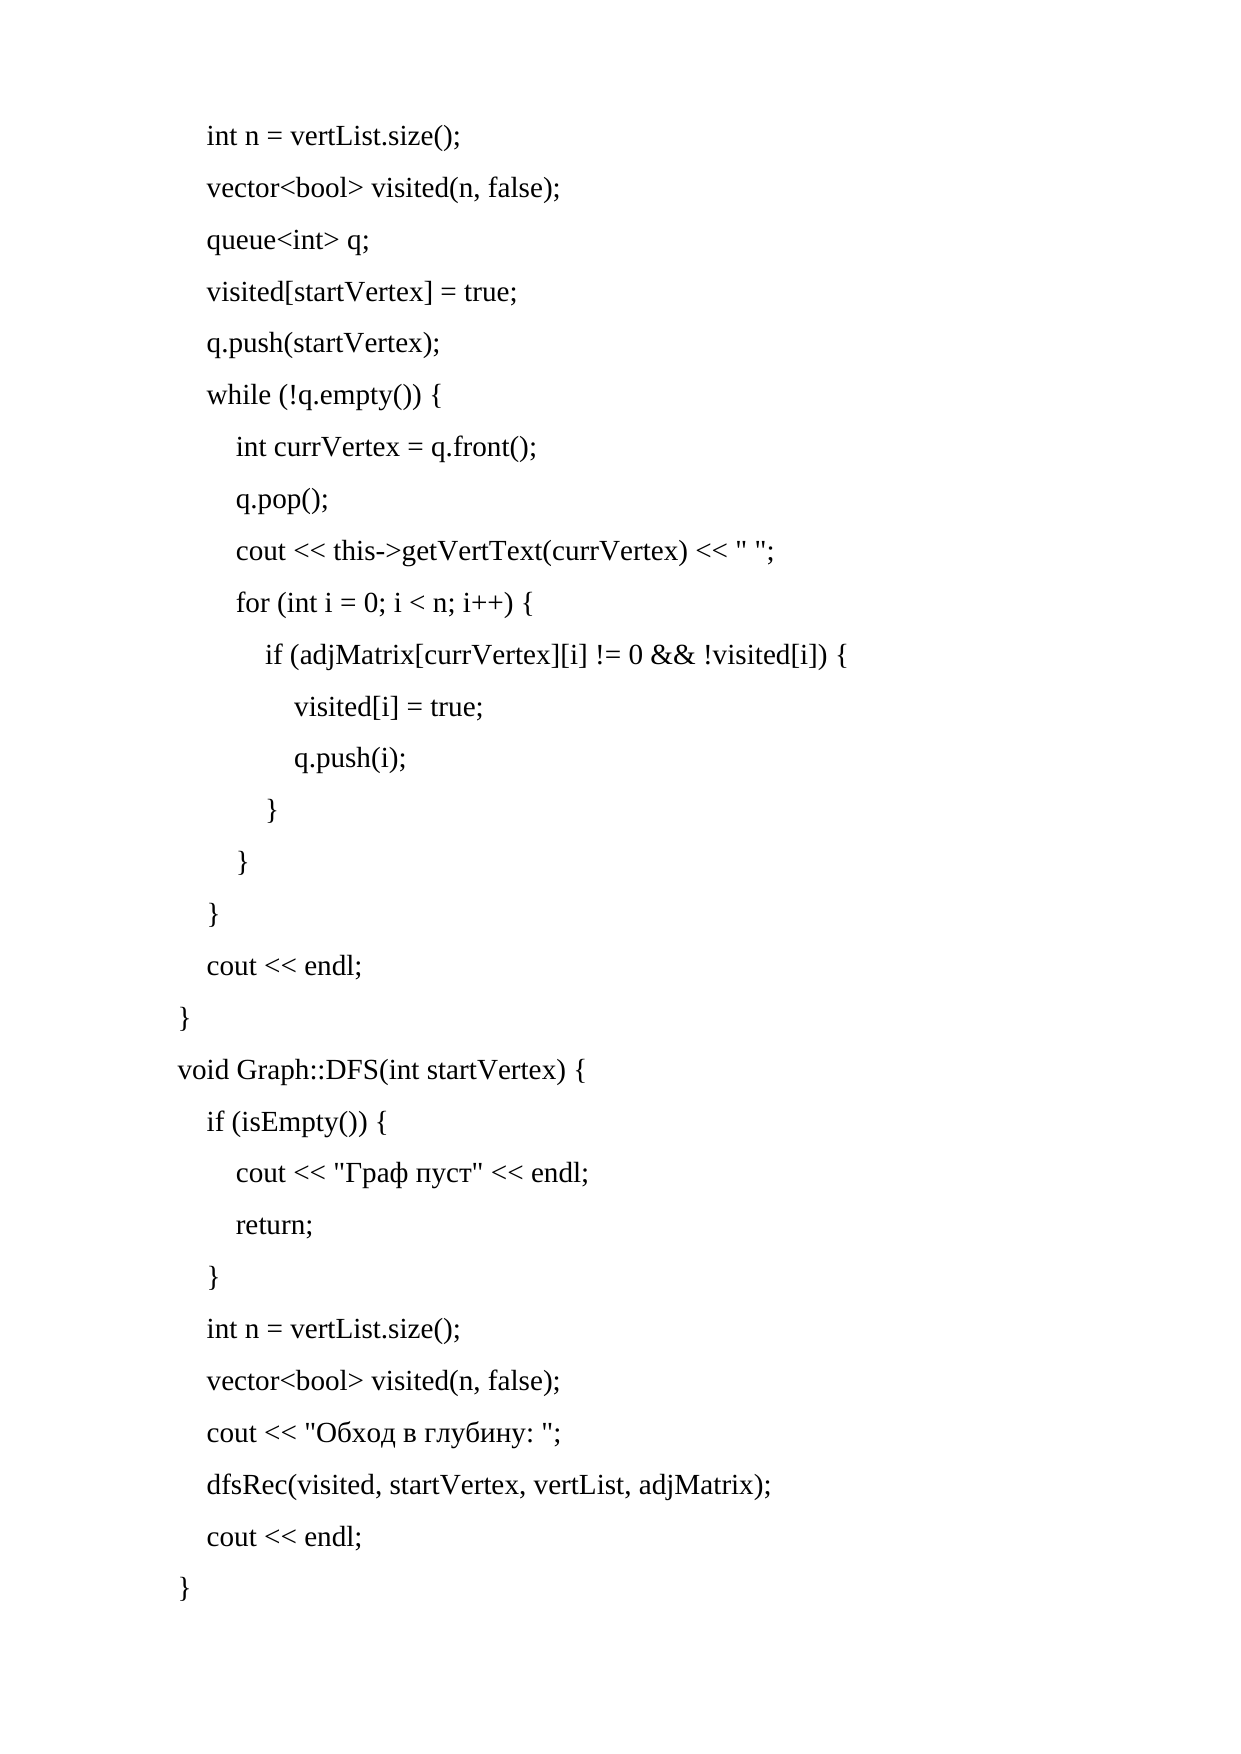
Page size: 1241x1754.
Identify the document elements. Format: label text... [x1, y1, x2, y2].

text visited[i] = true; [177, 689, 1152, 722]
text queue<int> q; [177, 222, 1152, 255]
text return; [177, 1207, 1152, 1241]
text while (!q.empty()) { [177, 377, 1152, 411]
text q.pop(); [177, 481, 1152, 515]
text dfsRec(visited, startVertex, vertList, adjMatrix); [177, 1467, 1152, 1500]
text } [177, 1000, 1152, 1033]
text cout << endl; [177, 948, 1152, 982]
text cout << "Граф пуст" << endl; [177, 1156, 1152, 1189]
text int n = vertList.size(); [177, 1311, 1152, 1345]
text vector<bool> visited(n, false); [177, 170, 1152, 203]
text visited[startVertex] = true; [177, 274, 1152, 307]
text for (int i = 0; i < n; i++) { [177, 585, 1152, 618]
text int currVertex = q.front(); [177, 429, 1152, 463]
text if (isEmpty()) { [177, 1104, 1152, 1137]
text } [177, 896, 1152, 930]
text } [177, 1571, 1152, 1604]
text } [177, 1259, 1152, 1293]
text q.push(i); [177, 741, 1152, 774]
text cout << "Обход в глубину: "; [177, 1415, 1152, 1448]
text cout << this->getVertText(currVertex) << " "; [177, 533, 1152, 567]
text void Graph::DFS(int startVertex) { [177, 1052, 1152, 1085]
text } [177, 844, 1152, 878]
text cout << endl; [177, 1519, 1152, 1552]
text vector<bool> visited(n, false); [177, 1363, 1152, 1397]
text if (adjMatrix[currVertex][i] != 0 && !visited[i]) { [177, 637, 1152, 670]
text q.push(startVertex); [177, 326, 1152, 359]
text int n = vertList.size(); [177, 118, 1152, 152]
text } [177, 792, 1152, 826]
